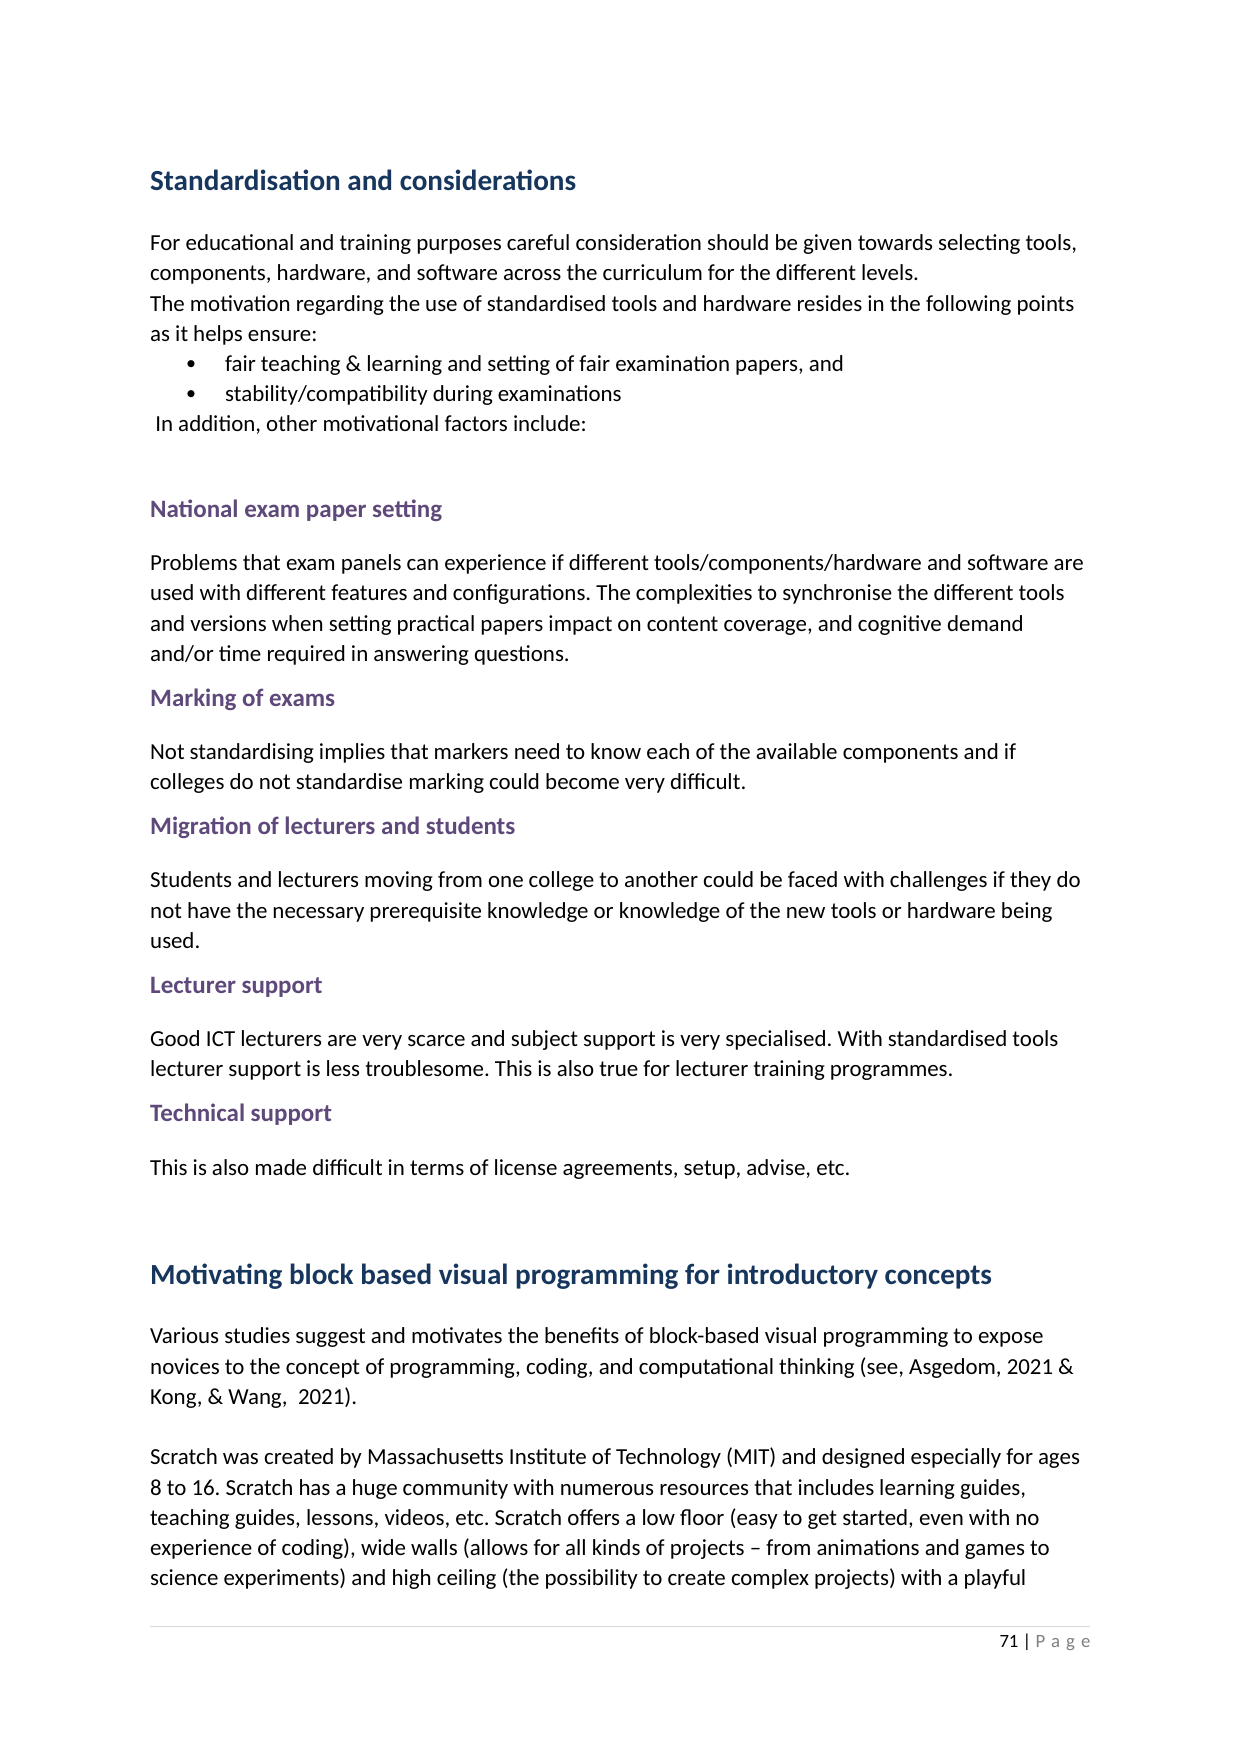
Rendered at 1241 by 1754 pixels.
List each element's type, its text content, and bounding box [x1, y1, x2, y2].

text Students and lecturers moving from one college to another could be faced with challenges if they do not have the necessary prerequisite knowledge or knowledge of the new tools or hardware being used. [150, 866, 1090, 954]
subtitle Marking of exams [150, 682, 1090, 712]
text Good ICT lecturers are very scarce and subject support is very specialised. With standardised tools lecturer support is less troublesome. This is also true for lecturer training programmes. [150, 1024, 1090, 1082]
text This is also made difficult in terms of license agreements, setup, advise, etc. [150, 1153, 1090, 1181]
list stability/compatibility during examinations [187, 379, 1090, 407]
list fair teaching & learning and setting of fair examination papers, and [187, 349, 1090, 377]
text In addition, other motivational factors include: [150, 409, 1090, 438]
subtitle Lecturer support [150, 969, 1090, 999]
subtitle National exam paper setting [150, 493, 1090, 523]
subtitle Technical support [150, 1097, 1090, 1128]
text Not standardising implies that markers need to know each of the available components and if colleges do not standardise marking could become very difficult. [150, 737, 1090, 795]
text Problems that exam panels can experience if different tools/components/hardware and software are used with different features and configurations. The complexities to synchronise the different tools and versions when setting practical papers impact on content coverage, and cognitive demand and/or time required in answering questions. [150, 548, 1090, 667]
text For educational and training purposes careful consideration should be given towards selecting tools, components, hardware, and software across the curriculum for the different levels. [150, 228, 1090, 287]
subtitle Migration of lecturers and students [150, 810, 1090, 841]
subtitle Standardisation and considerations [150, 162, 1090, 198]
text The motivation regarding the use of standardised tools and hardware resides in the following points as it helps ensure: [150, 289, 1090, 347]
text Various studies suggest and motivates the benefits of block-based visual programming to expose novices to the concept of programming, coding, and computational thinking (see, Asgedom, 2021 & Kong, & Wang, 2021). [150, 1322, 1090, 1410]
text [150, 1442, 1090, 1591]
subtitle Motivating block based visual programming for introductory concepts [150, 1256, 1090, 1291]
